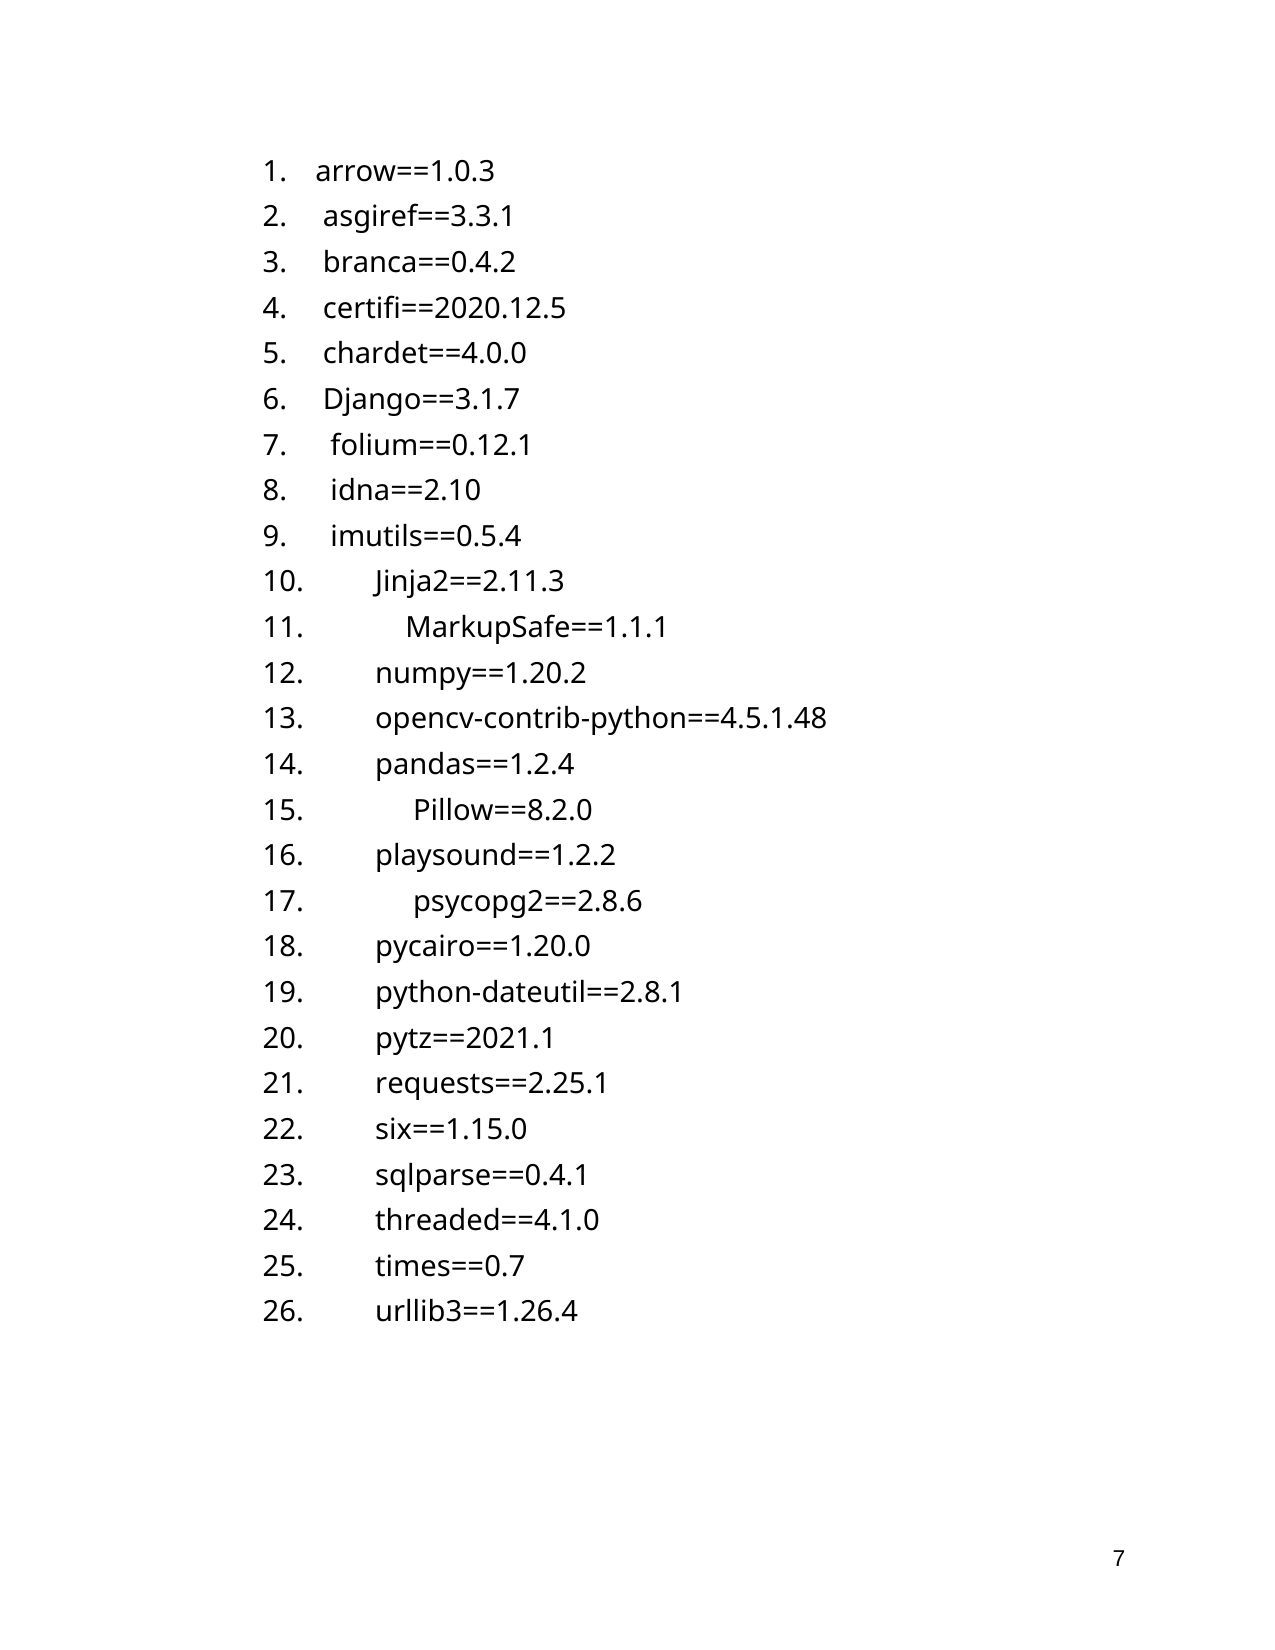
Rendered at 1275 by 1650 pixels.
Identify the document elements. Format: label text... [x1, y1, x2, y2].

list urllib3==1.26.4 [262, 1291, 1125, 1330]
list times==0.7 [262, 1245, 1125, 1285]
list psycopg2==2.8.6 [262, 880, 1125, 920]
list Django==3.1.7 [262, 378, 1125, 418]
list pandas==1.2.4 [262, 743, 1125, 783]
list asgiref==3.3.1 [262, 196, 1125, 235]
list threaded==4.1.0 [262, 1199, 1125, 1239]
list pytz==2021.1 [262, 1017, 1125, 1057]
list playsound==1.2.2 [262, 834, 1125, 874]
list Jinja2==2.11.3 [262, 561, 1125, 600]
list Pillow==8.2.0 [262, 789, 1125, 828]
list sqlparse==0.4.1 [262, 1154, 1125, 1193]
list arrow==1.0.3 [262, 150, 1125, 190]
list branca==0.4.2 [262, 241, 1125, 281]
list requests==2.25.1 [262, 1062, 1125, 1102]
list chardet==4.0.0 [262, 332, 1125, 372]
list numpy==1.20.2 [262, 652, 1125, 692]
list idna==2.10 [262, 469, 1125, 509]
list folium==0.12.1 [262, 424, 1125, 463]
list certifi==2020.12.5 [262, 287, 1125, 327]
list MarkupSafe==1.1.1 [262, 606, 1125, 646]
list imutils==0.5.4 [262, 515, 1125, 555]
list opencv-contrib-python==4.5.1.48 [262, 697, 1125, 737]
list pycairo==1.20.0 [262, 926, 1125, 965]
list python-dateutil==2.8.1 [262, 971, 1125, 1011]
list six==1.15.0 [262, 1108, 1125, 1148]
